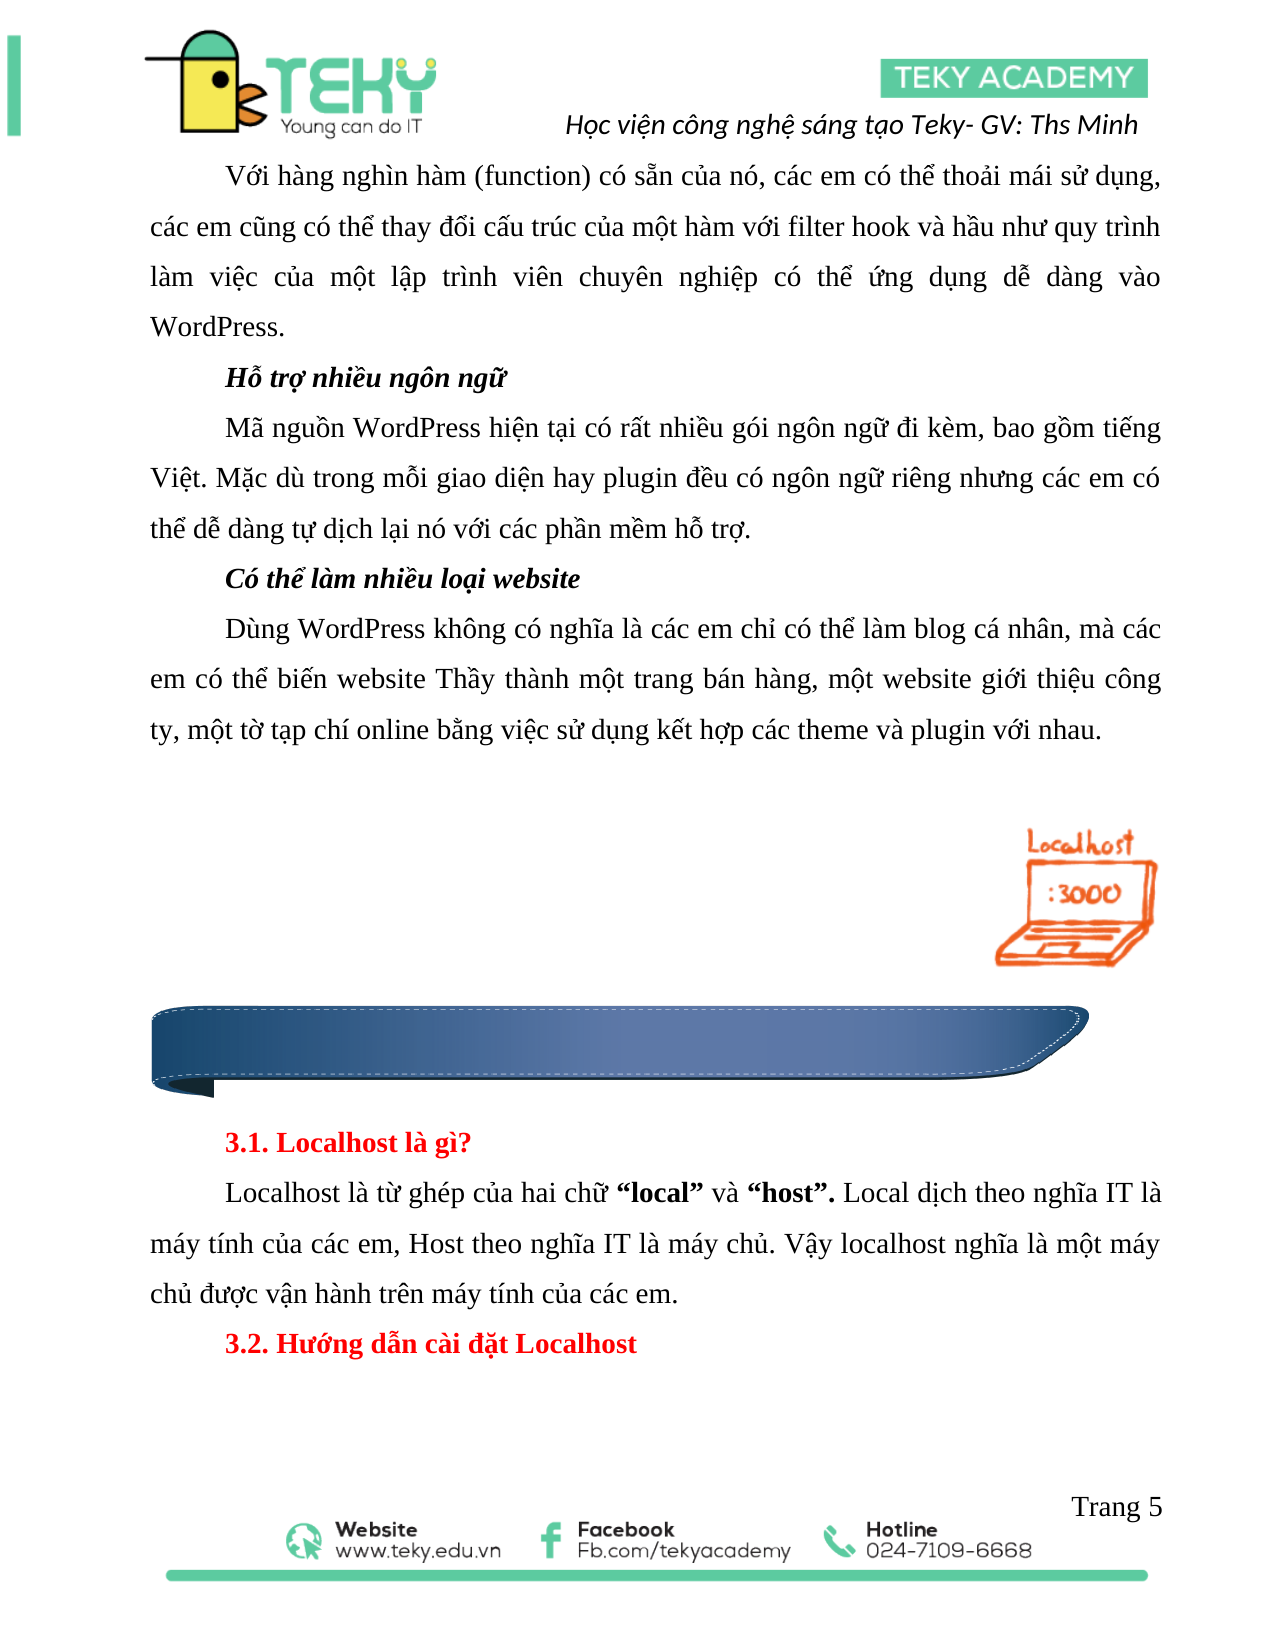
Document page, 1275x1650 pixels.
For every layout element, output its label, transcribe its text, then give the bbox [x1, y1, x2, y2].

picture [150, 1004, 1089, 1098]
picture [0, 1492, 1273, 1609]
text Với hàng nghìn hàm (function) có sẵn của nó, các em có thể thoải mái sử dụng, các em cũng có thể thay đổi cấu trúc của một hàm với filter hook và hầu như quy trình làm việc của một lập trình viên chuyên nghiệp có thể ứng dụng dễ dàng vào WordPress. [150, 158, 1162, 343]
text 3.1. Localhost là gì? [150, 1125, 1162, 1159]
text Có thể làm nhiều loại website [150, 561, 1162, 594]
text Localhost là từ ghép của hai chữ “local” và “host”. Local dịch theo nghĩa IT là máy tính của các em, Host theo nghĩa IT là máy chủ. Vậy localhost nghĩa là một máy chủ được vận hành trên máy tính của các em. [150, 1176, 1162, 1310]
picture [981, 819, 1163, 977]
text Dùng WordPress không có nghĩa là các em chỉ có thể làm blog cá nhân, mà các em có thể biến website Thầy thành một trang bán hàng, một website giới thiệu công ty, một tờ tạp chí online bằng việc sử dụng kết hợp các theme và plugin với nhau. [150, 611, 1162, 746]
text Hỗ trợ nhiều ngôn ngữ [150, 360, 1162, 393]
text 3.2. Hướng dẫn cài đặt Localhost [150, 1326, 1162, 1360]
picture [7, 15, 1275, 157]
text Mã nguồn WordPress hiện tại có rất nhiều gói ngôn ngữ đi kèm, bao gồm tiếng Việt. Mặc dù trong mỗi giao diện hay plugin đều có ngôn ngữ riêng nhưng các em có thể dễ dàng tự dịch lại nó với các phần mềm hỗ trợ. [150, 410, 1162, 544]
